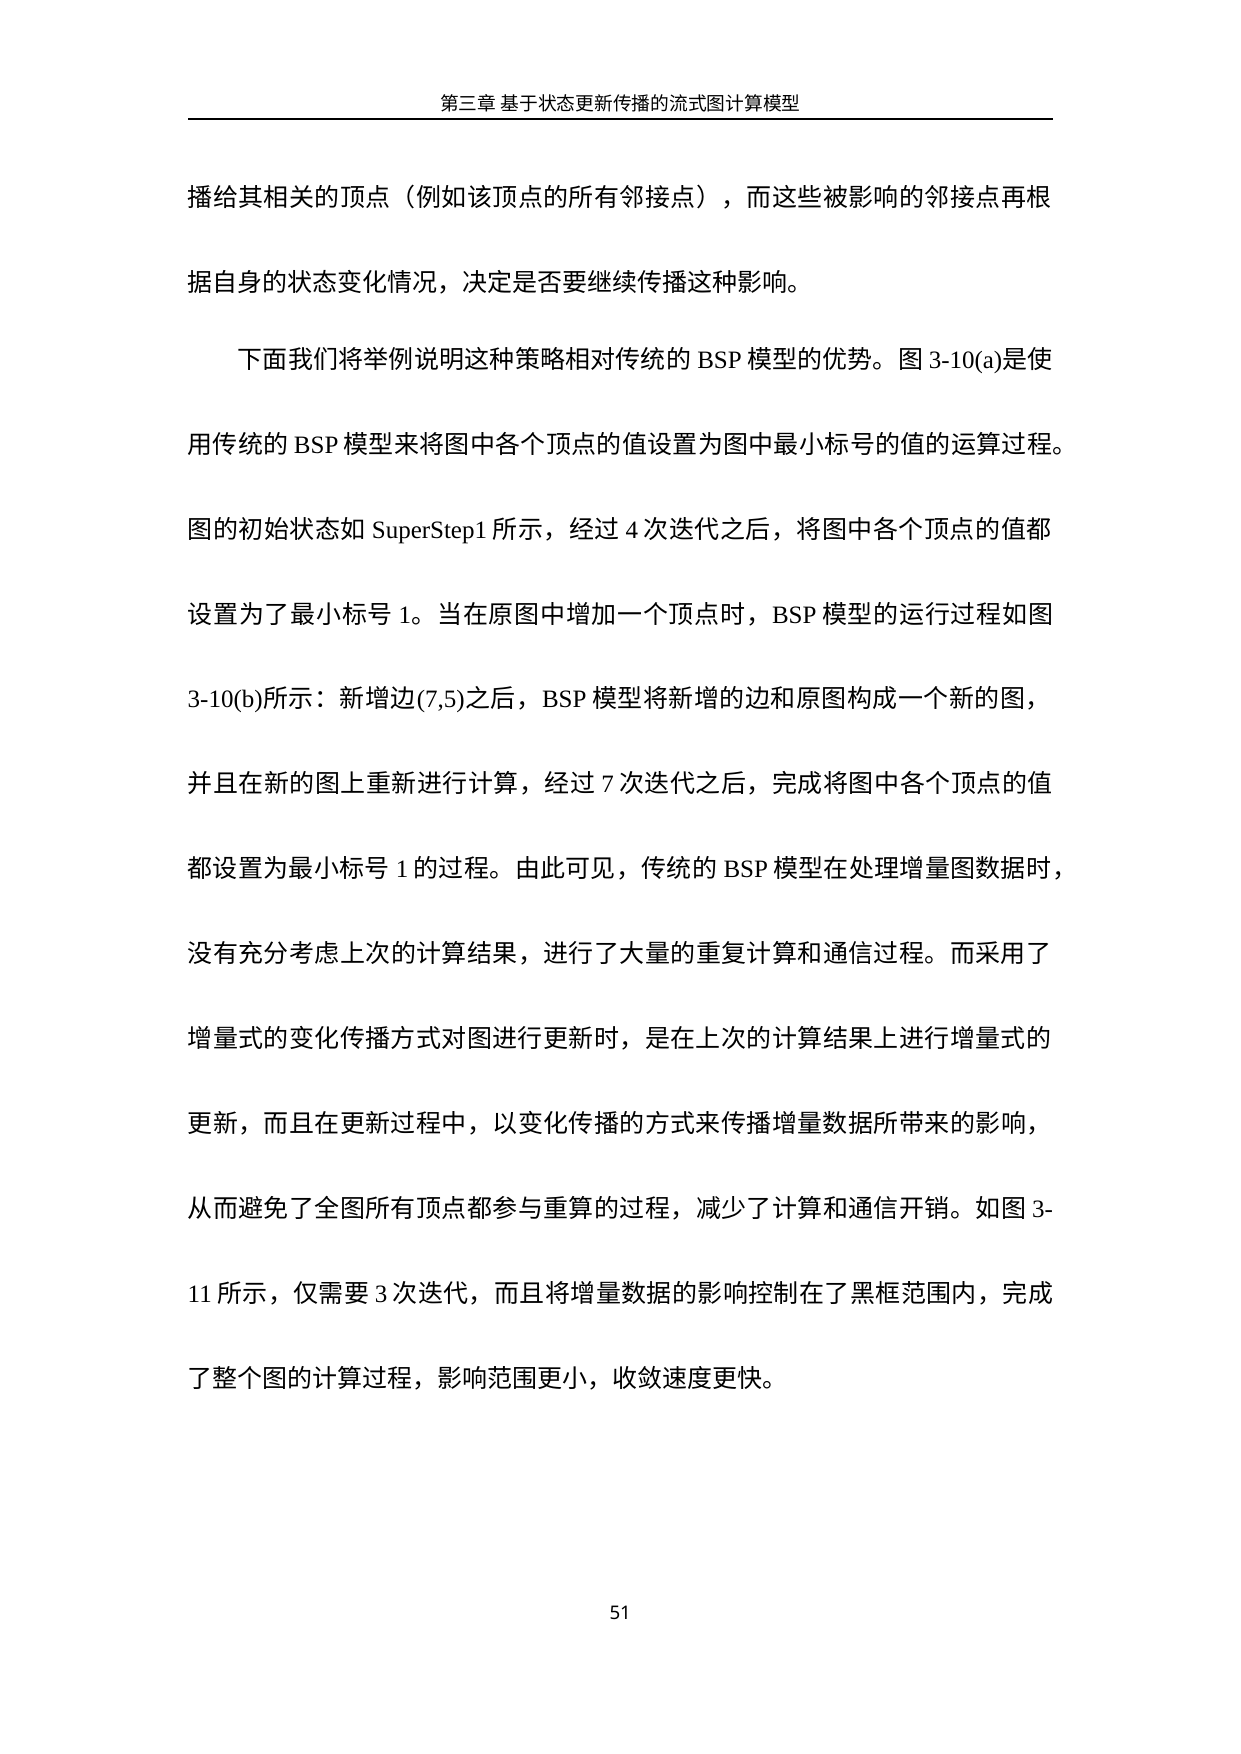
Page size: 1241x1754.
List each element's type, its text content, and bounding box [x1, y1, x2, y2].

text 下面我们将举例说明这种策略相对传统的BSP模型的优势。图3-10(a)是使用传统的BSP模型来将图中各个顶点的值设置为图中最小标号的值的运算过程。图的初始状态如SuperStep1所示，经过4次迭代之后，将图中各个顶点的值都设置为了最小标号1。当在原图中增加一个顶点时，BSP模型的运行过程如图3-10(b)所示：新增边(7,5)之后，BSP模型将新增的边和原图构成一个新的图，并且在新的图上重新进行计算，经过7次迭代之后，完成将图中各个顶点的值都设置为最小标号1的过程。由此可见，传统的BSP模型在处理增量图数据时，没有充分考虑上次的计算结果，进行了大量的重复计算和通信过程。而采用了增量式的变化传播方式对图进行更新时，是在上次的计算结果上进行增量式的更新，而且在更新过程中，以变化传播的方式来传播增量数据所带来的影响，从而避免了全图所有顶点都参与重算的过程，减少了计算和通信开销。如图3-11所示，仅需要3次迭代，而且将增量数据的影响控制在了黑框范围内，完成了整个图的计算过程，影响范围更小，收敛速度更快。 [187, 323, 1053, 1410]
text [187, 162, 1053, 314]
